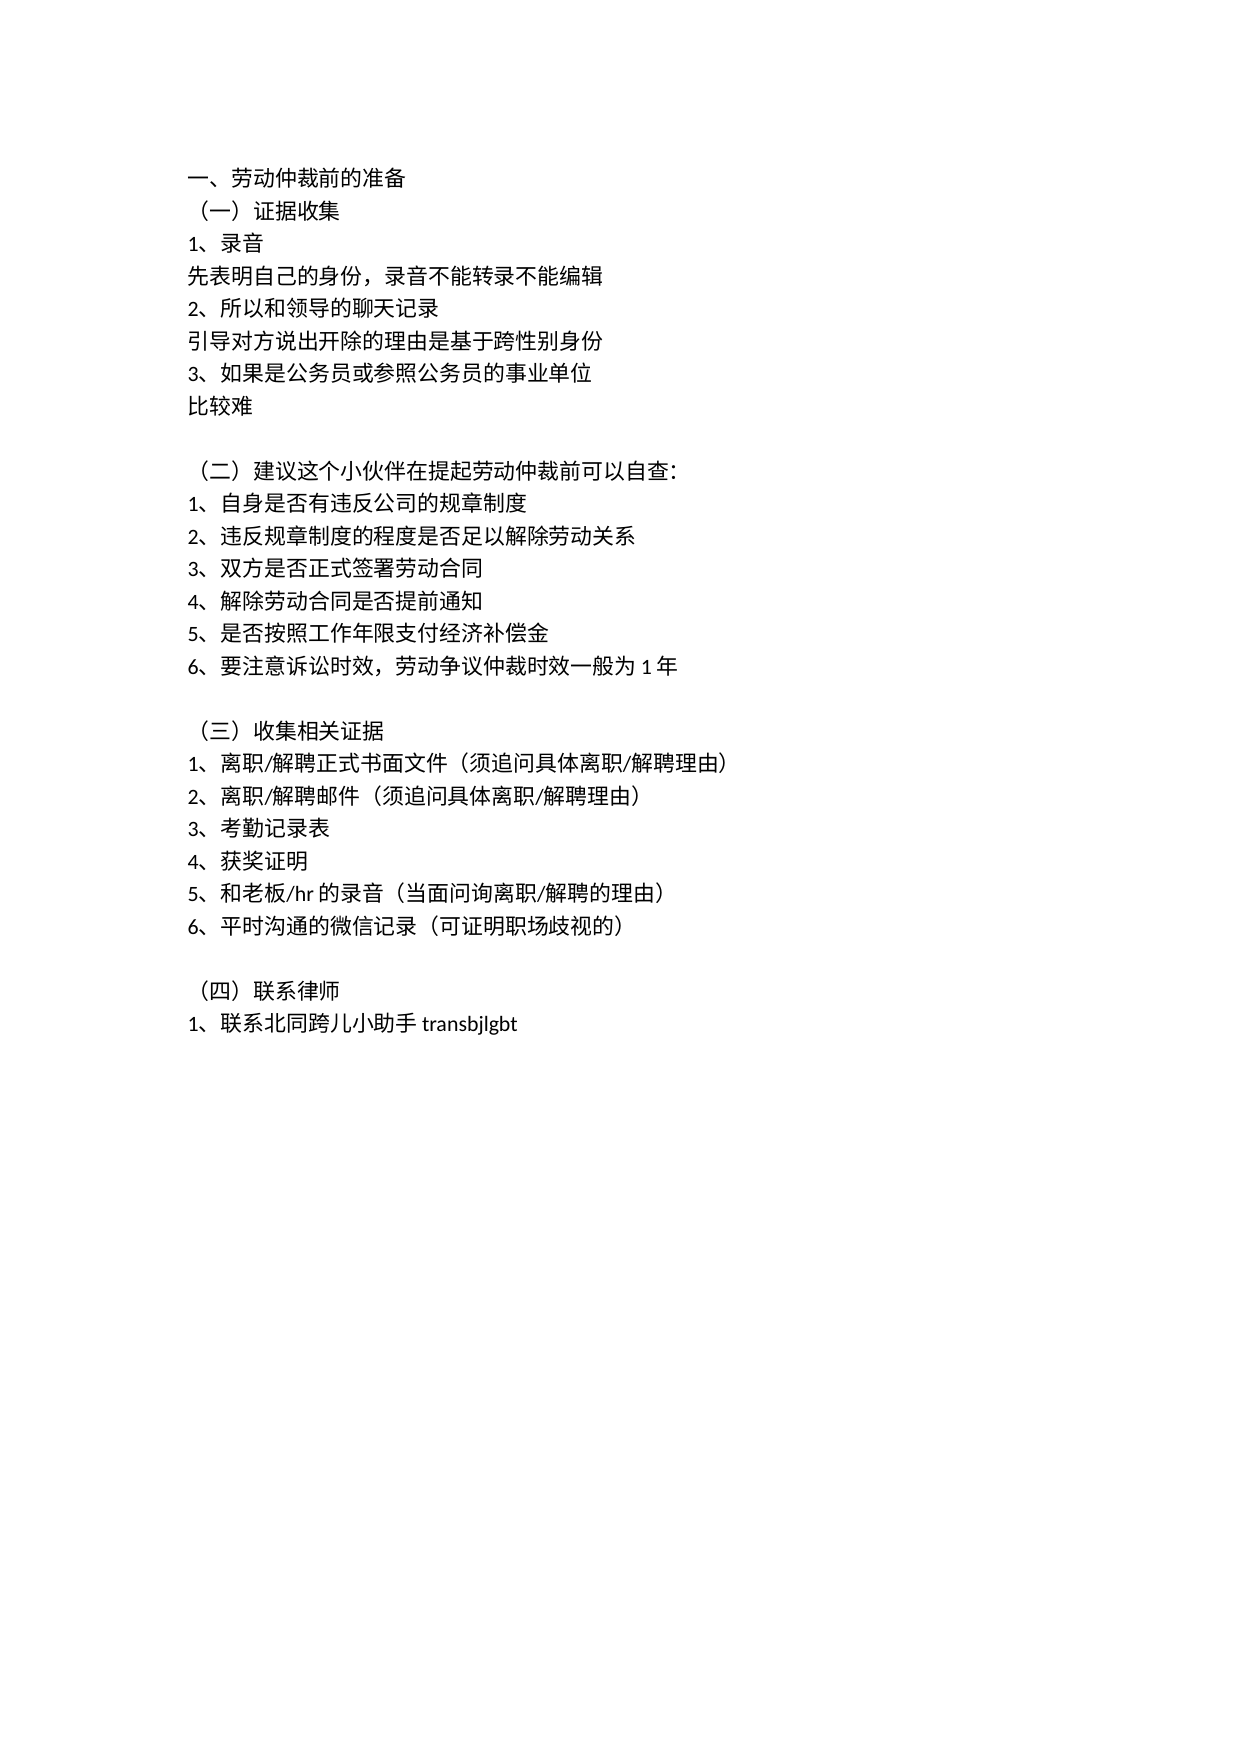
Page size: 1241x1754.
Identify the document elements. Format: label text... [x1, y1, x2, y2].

list 3、如果是公务员或参照公务员的事业单位 [187, 357, 1053, 389]
list 引导对方说出开除的理由是基于跨性别身份 [187, 324, 1053, 357]
list 4、解除劳动合同是否提前通知 [187, 584, 1053, 617]
list 2、离职/解聘邮件（须追问具体离职/解聘理由） [187, 779, 1053, 812]
list 联系律师 [187, 974, 1053, 1007]
list 4、获奖证明 [187, 844, 1053, 877]
list 5、是否按照工作年限支付经济补偿金 [187, 617, 1053, 649]
list （二）建议这个小伙伴在提起劳动仲裁前可以自查： [187, 454, 1053, 487]
list 3、考勤记录表 [187, 812, 1053, 844]
list 2、所以和领导的聊天记录 [187, 292, 1053, 324]
list 6、平时沟通的微信记录（可证明职场歧视的） [187, 909, 1053, 942]
list 3、双方是否正式签署劳动合同 [187, 552, 1053, 584]
list 比较难 [187, 389, 1053, 422]
list 2、违反规章制度的程度是否足以解除劳动关系 [187, 519, 1053, 552]
list （一）证据收集 [187, 194, 1053, 227]
list 劳动仲裁前的准备 [187, 162, 1053, 194]
list 先表明自己的身份，录音不能转录不能编辑 [187, 259, 1053, 292]
list 1、自身是否有违反公司的规章制度 [187, 487, 1053, 519]
list 1、录音 [187, 227, 1053, 259]
list 1、联系北同跨儿小助手transbjlgbt [187, 1007, 1053, 1039]
list 6、要注意诉讼时效，劳动争议仲裁时效一般为1年 [187, 649, 1053, 682]
list 5、和老板/hr的录音（当面问询离职/解聘的理由） [187, 877, 1053, 909]
list 1、离职/解聘正式书面文件（须追问具体离职/解聘理由） [187, 747, 1053, 779]
list （三）收集相关证据 [187, 714, 1053, 747]
